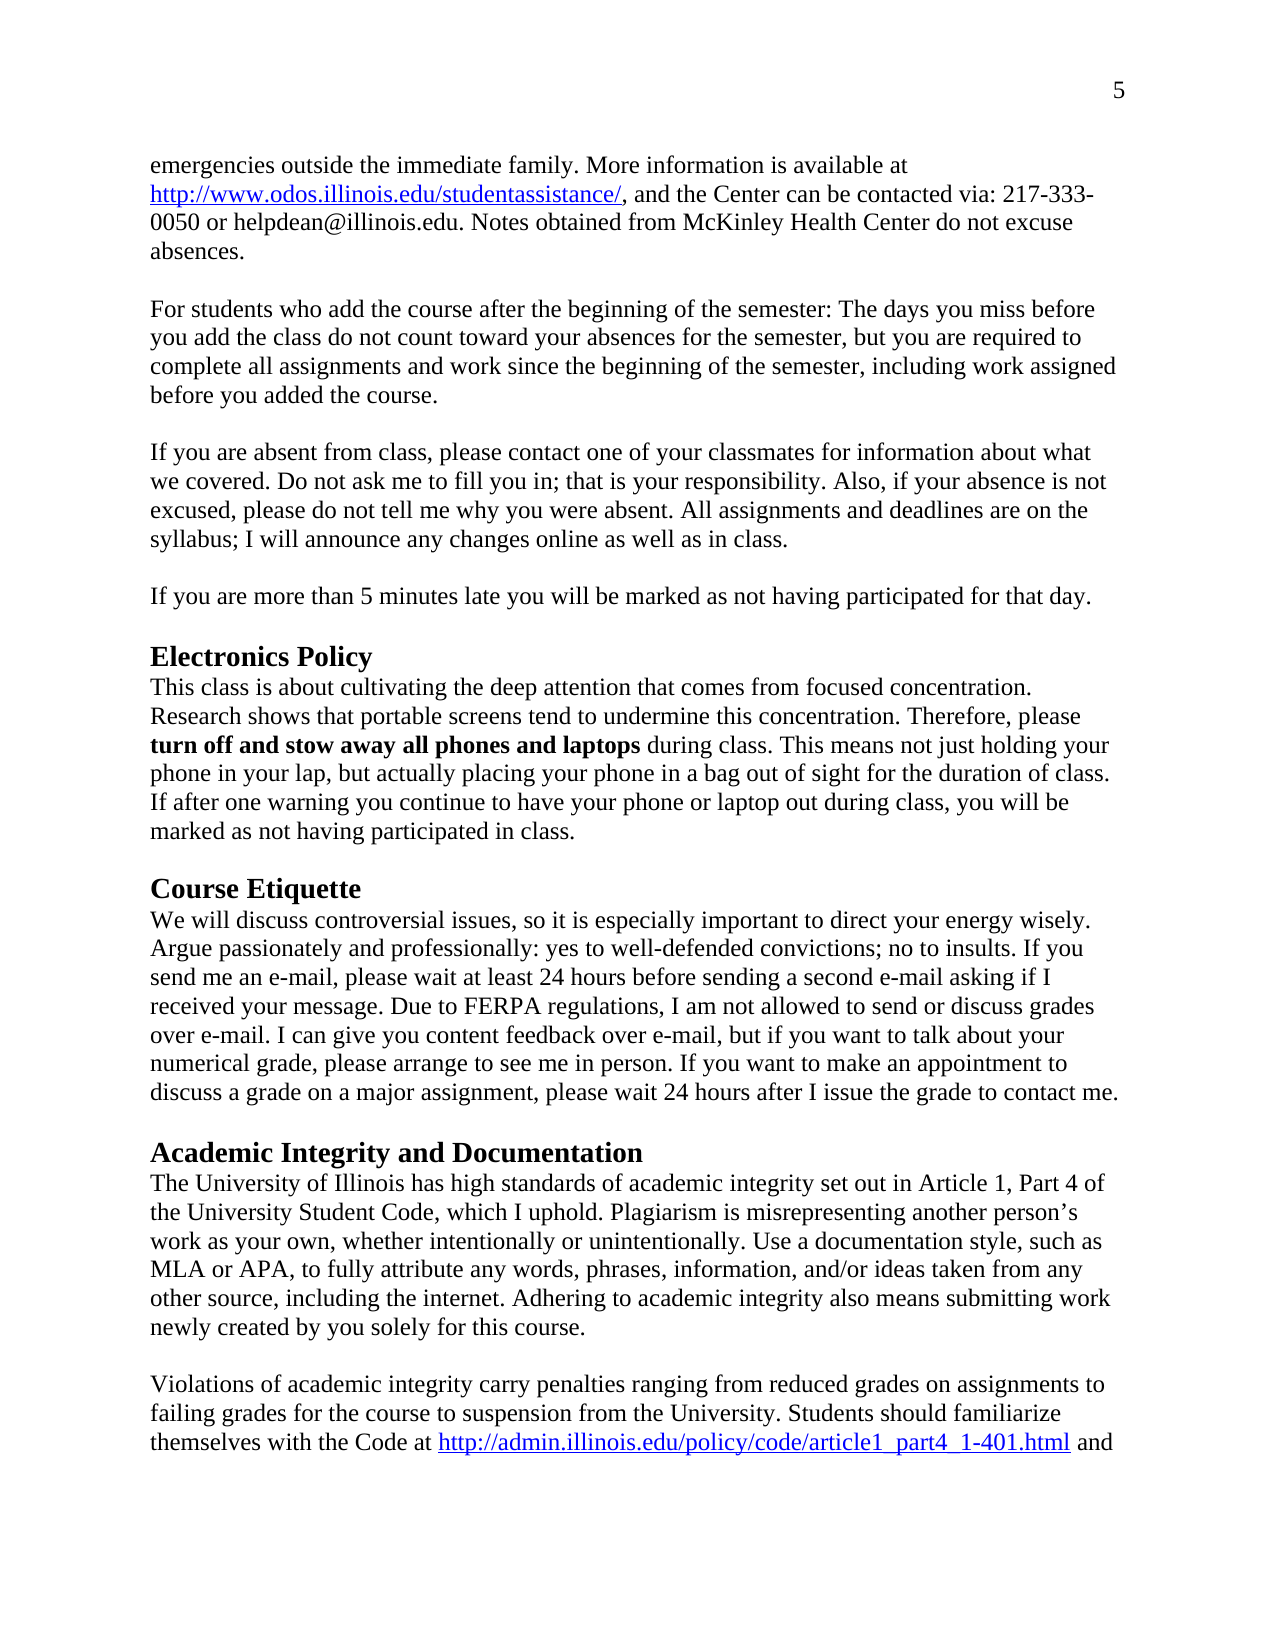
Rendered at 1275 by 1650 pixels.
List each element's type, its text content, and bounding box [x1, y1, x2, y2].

text For students who add the course after the beginning of the semester: The days you miss before you add the class do not count toward your absences for the semester, but you are required to complete all assignments and work since the beginning of the semester, including work assigned before you added the course. [150, 294, 1125, 409]
text We will discuss controversial issues, so it is especially important to direct your energy wisely. Argue passionately and professionally: yes to well-defended convictions; no to insults. If you send me an e-mail, please wait at least 24 hours before sending a second e-mail asking if I received your message. Due to FERPA regulations, I am not allowed to send or discuss grades over e-mail. I can give you content feedback over e-mail, but if you want to talk about your numerical grade, please arrange to see me in person. If you want to make an appointment to discuss a grade on a major assignment, please wait 24 hours after I issue the grade to contact me. [150, 905, 1125, 1106]
text If you are absent from class, please contact one of your classmates for information about what we covered. Do not ask me to fill you in; that is your responsibility. Also, if your absence is not excused, please do not tell me why you were absent. All assignments and deadlines are on the syllabus; I will announce any changes online as well as in class. [150, 437, 1125, 552]
text Academic Integrity and Documentation [150, 1135, 1125, 1168]
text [150, 150, 1125, 265]
text If you are more than 5 minutes late you will be marked as not having participated for that day. [150, 581, 1125, 610]
text The University of Illinois has high standards of academic integrity set out in Article 1, Part 4 of the University Student Code, which I uphold. Plagiarism is misrepresenting another person’s work as your own, whether intentionally or unintentionally. Use a documentation style, such as MLA or APA, to fully attribute any words, phrases, information, and/or ideas taken from any other source, including the internet. Adhering to academic integrity also means submitting work newly created by you solely for this course. [150, 1168, 1125, 1341]
text Electronics Policy [150, 639, 1125, 672]
text Course Etiquette [150, 871, 1125, 905]
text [150, 1369, 1125, 1456]
text This class is about cultivating the deep attention that comes from focused concentration. Research shows that portable screens tend to undermine this concentration. Therefore, please turn off and stow away all phones and laptops during class. This means not just holding your phone in your lap, but actually placing your phone in a bag out of sight for the duration of class. If after one warning you continue to have your phone or laptop out during class, you will be marked as not having participated in class. [150, 672, 1125, 845]
